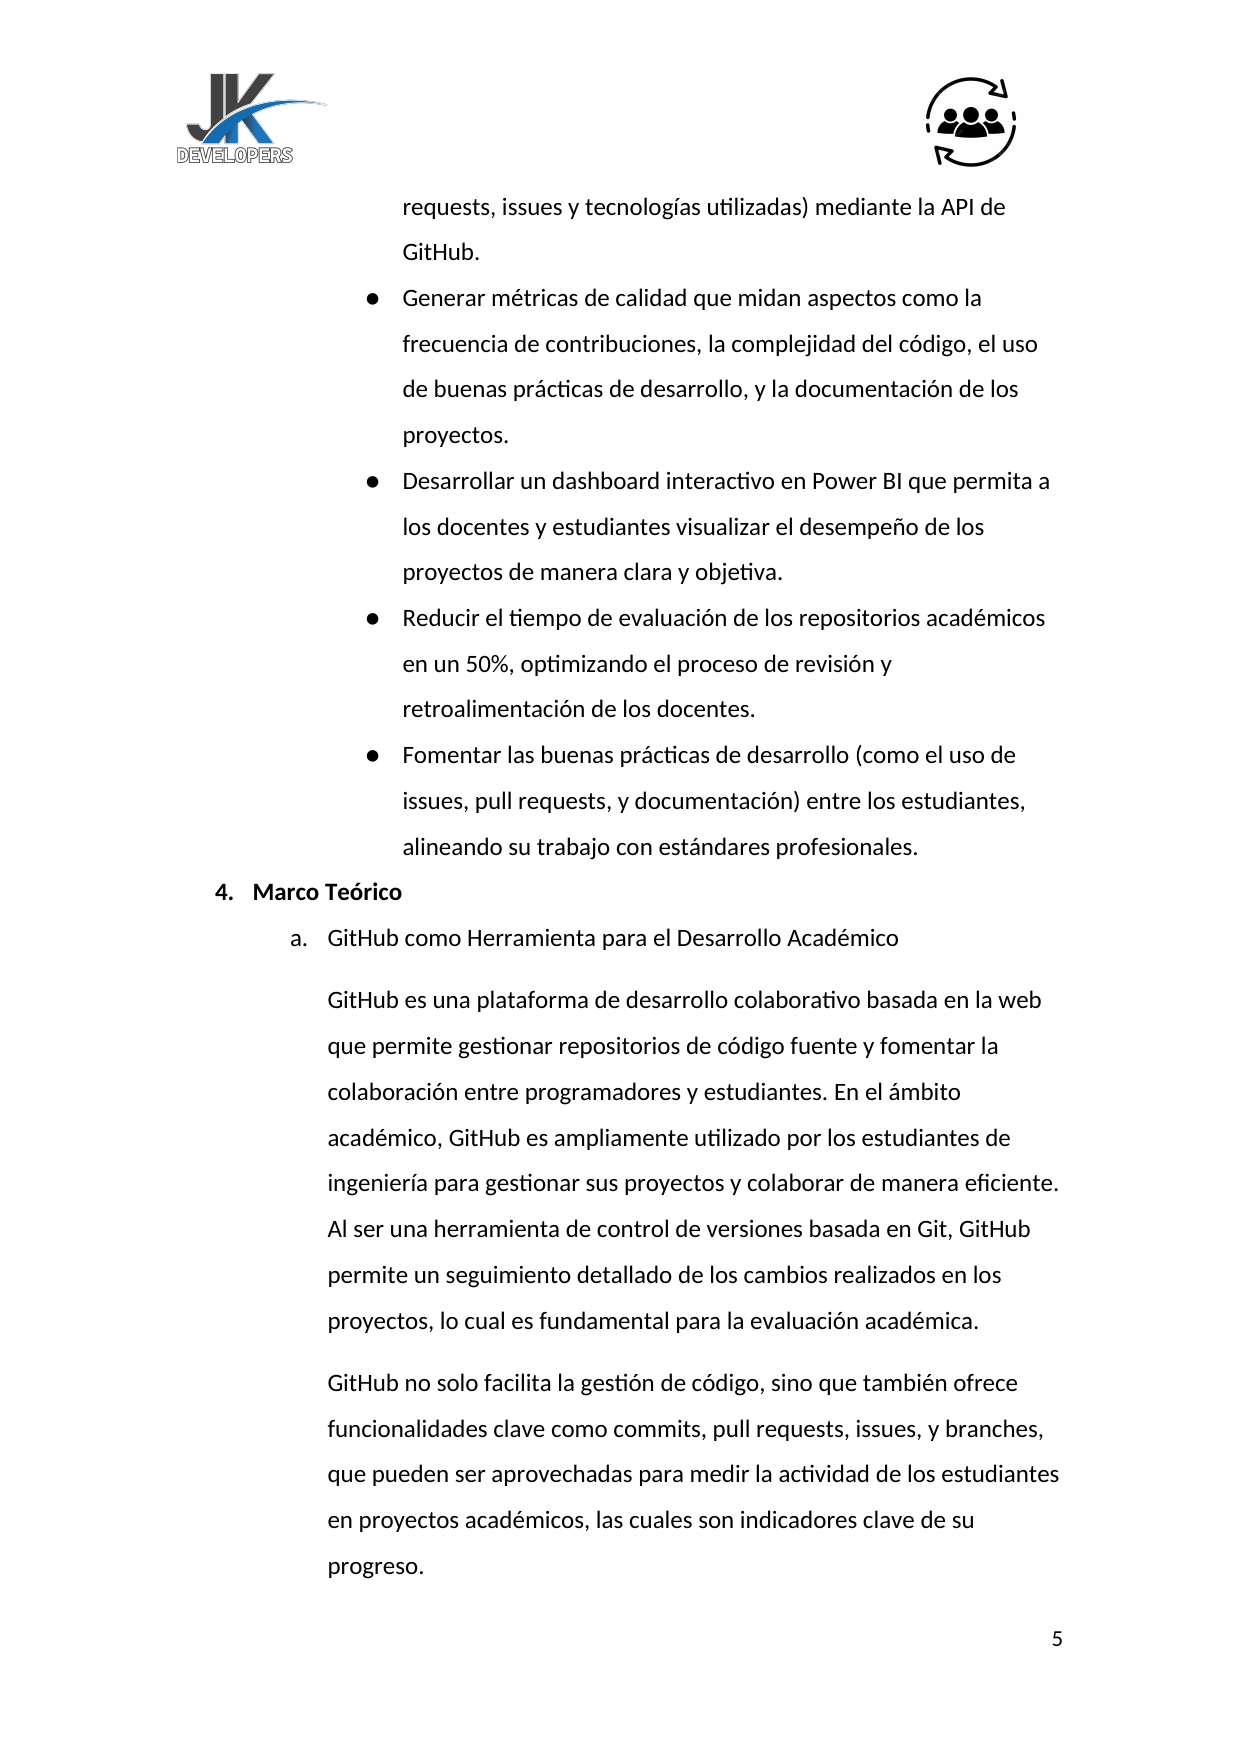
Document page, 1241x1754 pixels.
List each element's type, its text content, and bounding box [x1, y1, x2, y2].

list Reducir el tiempo de evaluación de los repositorios académicos en un 50%, optimizando el proceso de revisión y retroalimentación de los docentes. [365, 602, 1063, 724]
text GitHub no solo facilita la gestión de código, sino que también ofrece funcionalidades clave como commits, pull requests, issues, y branches, que pueden ser aprovechadas para medir la actividad de los estudiantes en proyectos académicos, las cuales son indicadores clave de su progreso. [327, 1367, 1063, 1581]
list Desarrollar un dashboard interactivo en Power BI que permita a los docentes y estudiantes visualizar el desempeño de los proyectos de manera clara y objetiva. [365, 465, 1063, 587]
list Fomentar las buenas prácticas de desarrollo (como el uso de issues, pull requests, y documentación) entre los estudiantes, alineando su trabajo con estándares profesionales. [365, 739, 1063, 861]
text GitHub es una plataforma de desarrollo colaborativo basada en la web que permite gestionar repositorios de código fuente y fomentar la colaboración entre programadores y estudiantes. En el ámbito académico, GitHub es ampliamente utilizado por los estudiantes de ingeniería para gestionar sus proyectos y colaborar de manera eficiente. Al ser una herramienta de control de versiones basada en Git, GitHub permite un seguimiento detallado de los cambios realizados en los proyectos, lo cual es fundamental para la evaluación académica. [327, 985, 1063, 1335]
subtitle Marco Teórico [215, 877, 1063, 907]
picture [177, 73, 328, 163]
picture [911, 62, 1031, 182]
list GitHub como Herramienta para el Desarrollo Académico [290, 922, 1063, 953]
list Generar métricas de calidad que midan aspectos como la frecuencia de contribuciones, la complejidad del código, el uso de buenas prácticas de desarrollo, y la documentación de los proyectos. [365, 282, 1063, 450]
